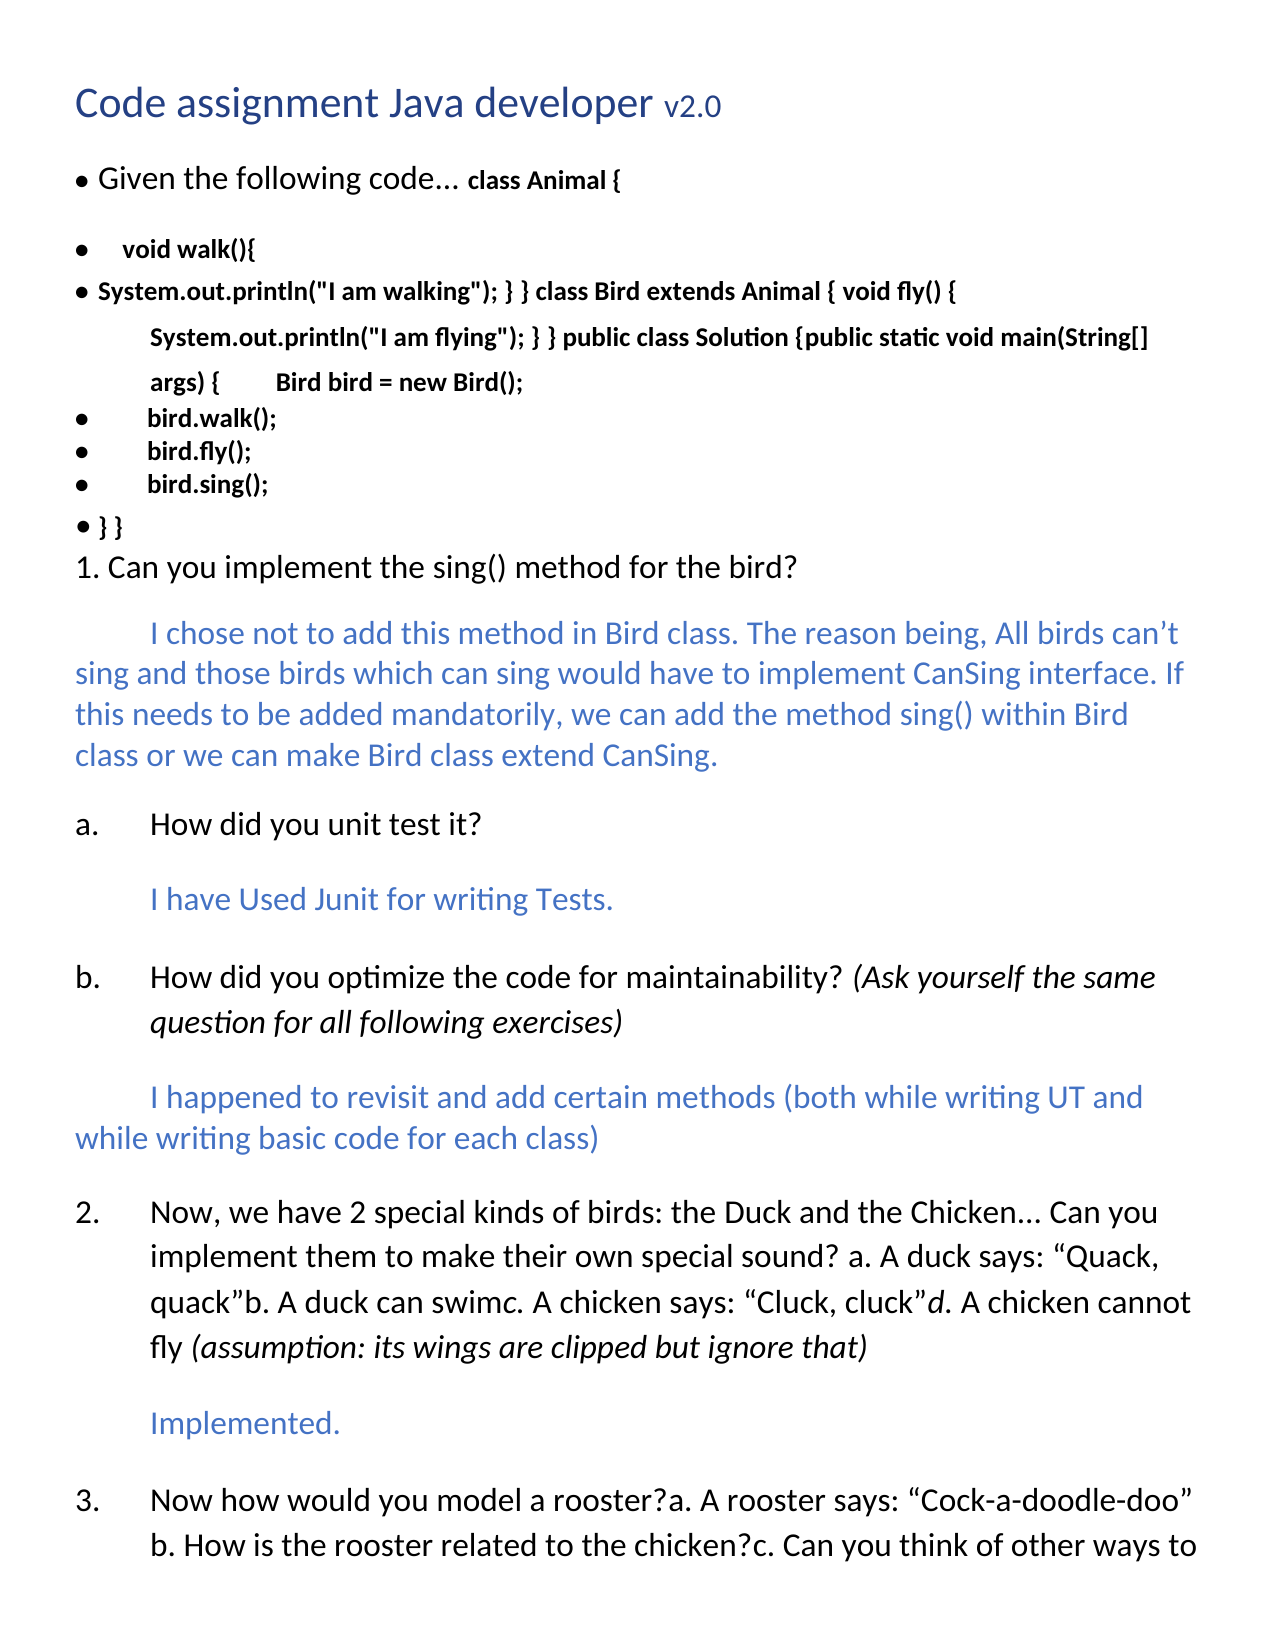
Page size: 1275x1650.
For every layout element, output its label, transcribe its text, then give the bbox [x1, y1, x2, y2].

list System.out.println("I am walking"); } } class Bird extends Animal { void fly() { System.out.println("I am flying"); } } public class Solution { public static void main(String[] args) { Bird bird = new Bird(); [75, 265, 1200, 401]
list bird.sing(); [75, 467, 1200, 501]
text I happened to revisit and add certain methods (both while writing UT and while writing basic code for each class) [75, 1077, 1200, 1158]
text I chose not to add this method in Bird class. The reason being, All birds can’t sing and those birds which can sing would have to implement CanSing interface. If this needs to be added mandatorily, we can add the method sing() within Bird class or we can make Bird class extend CanSing. [75, 612, 1200, 774]
list void walk(){ [75, 232, 1200, 265]
list How did you unit test it? [75, 799, 1200, 845]
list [75, 1476, 1200, 1567]
text I have Used Junit for writing Tests. [75, 878, 1200, 919]
list Now, we have 2 special kinds of birds: the Duck and the Chicken... Can you implement them to make their own special sound? a. A duck says: “Quack, quack” b. A duck can swim c. A chicken says: “Cluck, cluck” d. A chicken cannot fly (assumption: its wings are clipped but ignore that) [75, 1191, 1200, 1368]
list bird.walk(); [75, 401, 1200, 434]
list } } [75, 501, 1200, 546]
text Implemented. [150, 1402, 1200, 1442]
text 1. Can you implement the sing() method for the bird? [75, 546, 1200, 587]
list Given the following code... class Animal { [75, 153, 1200, 199]
list bird.fly(); [75, 434, 1200, 467]
list How did you optimize the code for maintainability? (Ask yourself the same question for all following exercises) [75, 952, 1200, 1043]
text Code assignment Java developer v2.0 [75, 75, 1200, 128]
